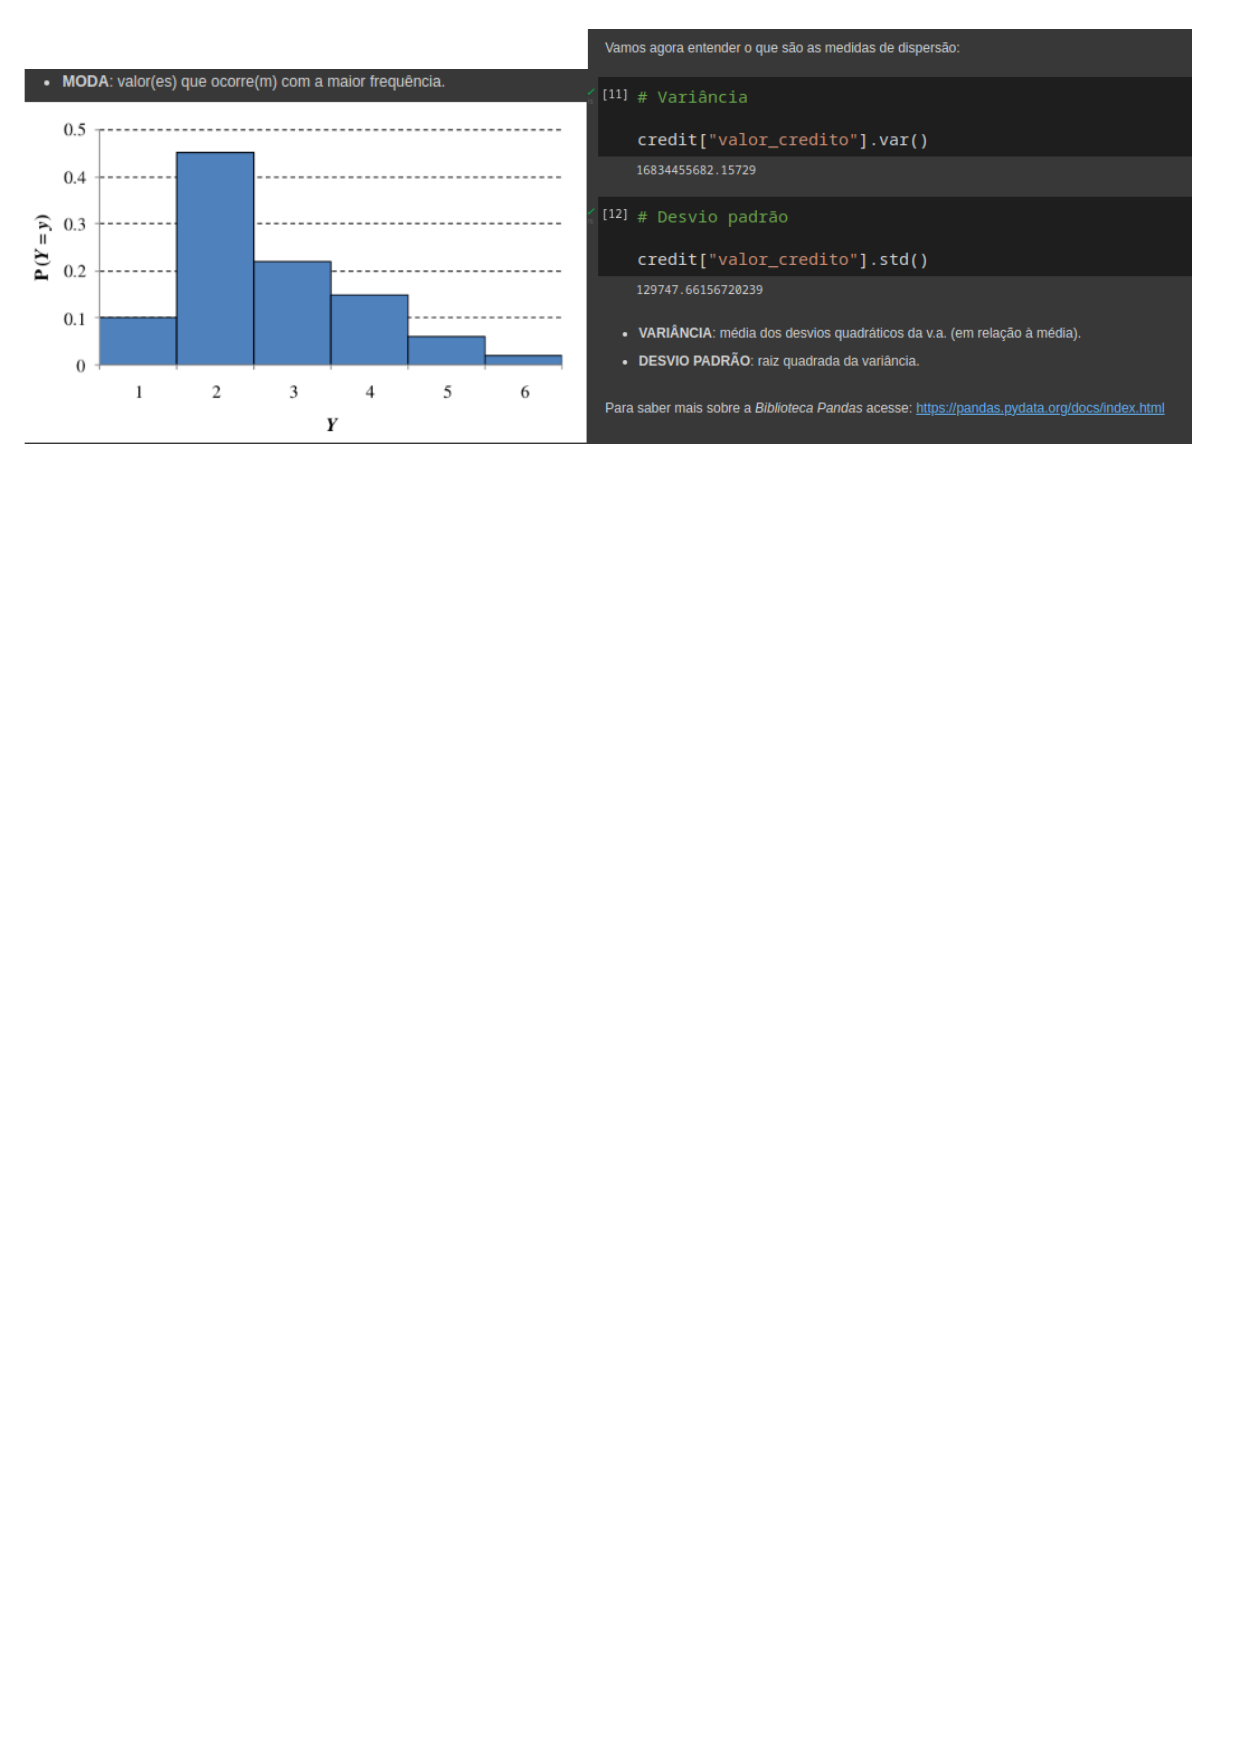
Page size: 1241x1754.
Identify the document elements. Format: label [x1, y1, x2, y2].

picture [24, 29, 1192, 444]
